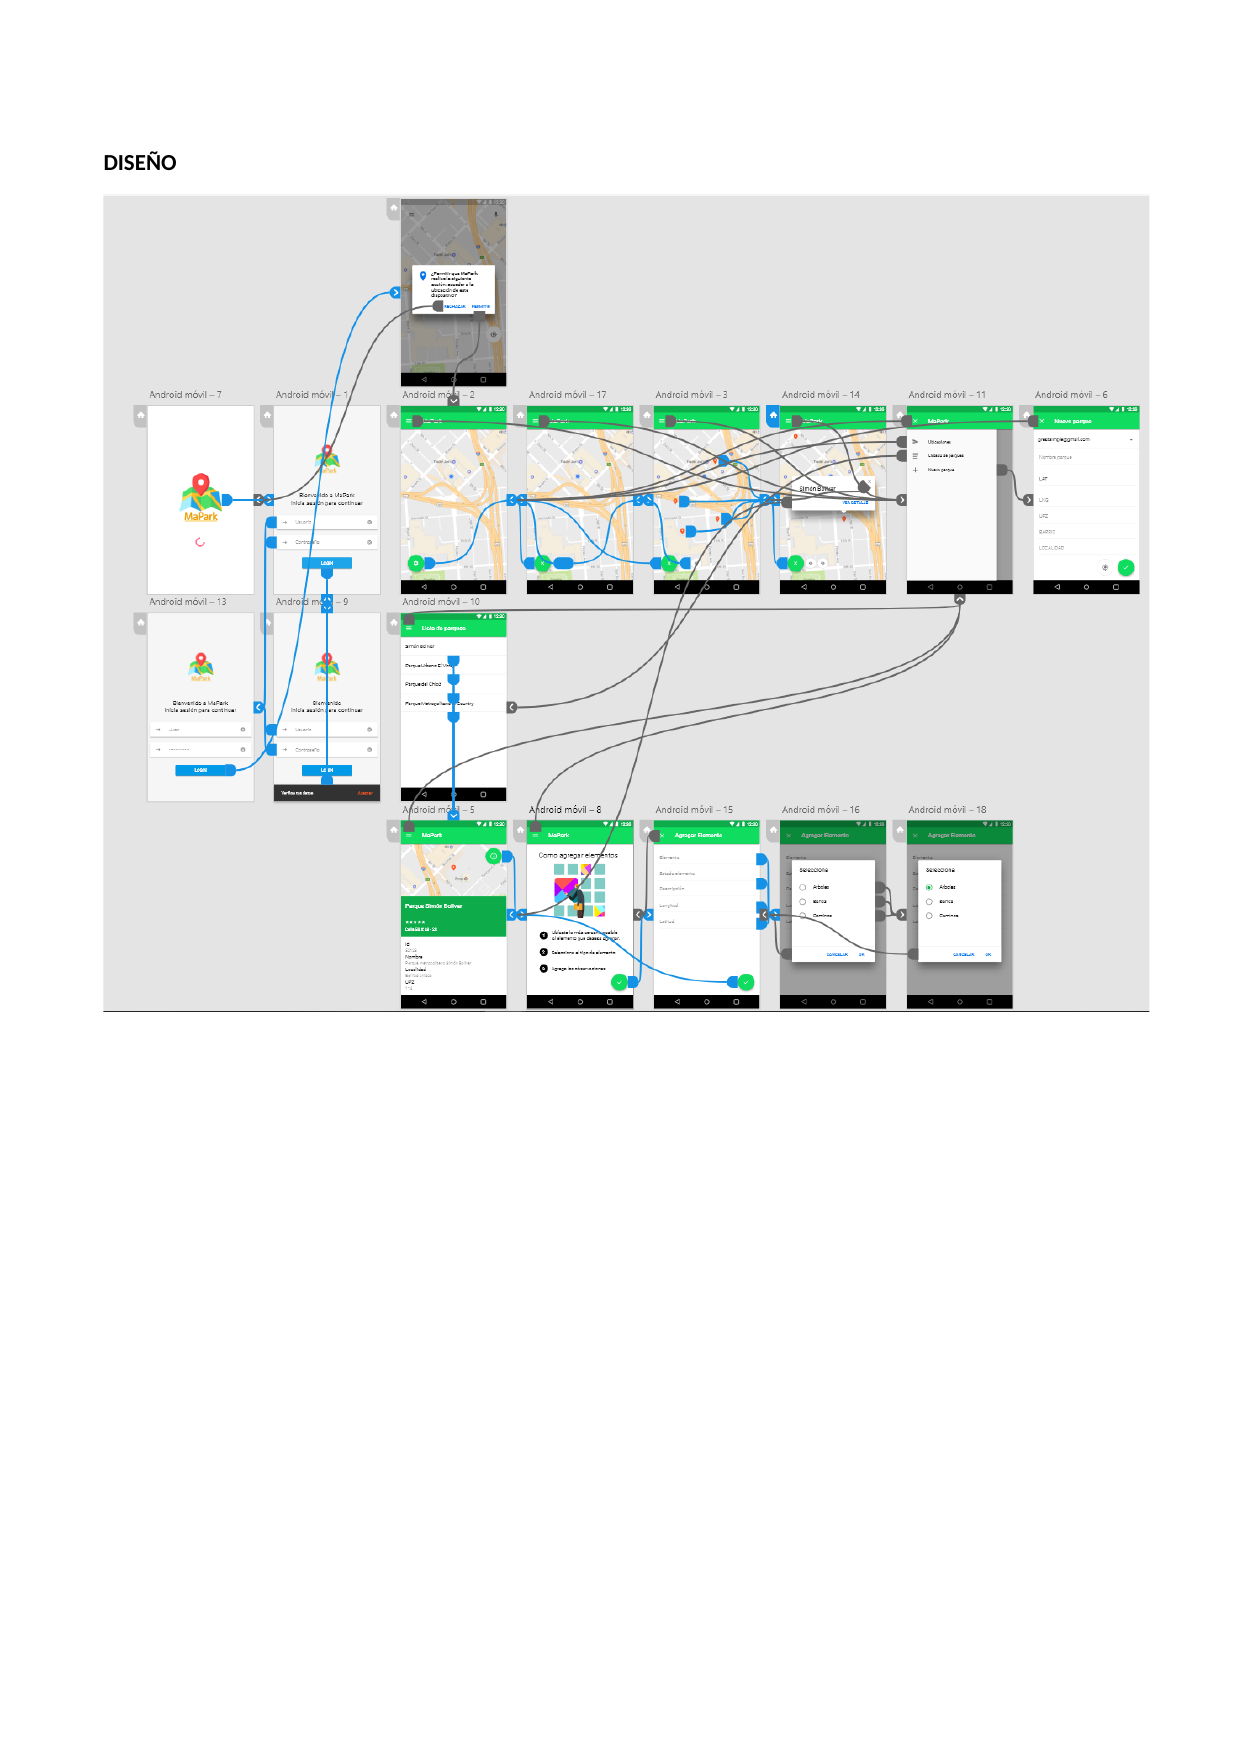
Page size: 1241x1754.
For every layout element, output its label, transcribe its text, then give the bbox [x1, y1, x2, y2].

text DISEÑO [103, 148, 1152, 176]
picture [103, 194, 1150, 1012]
